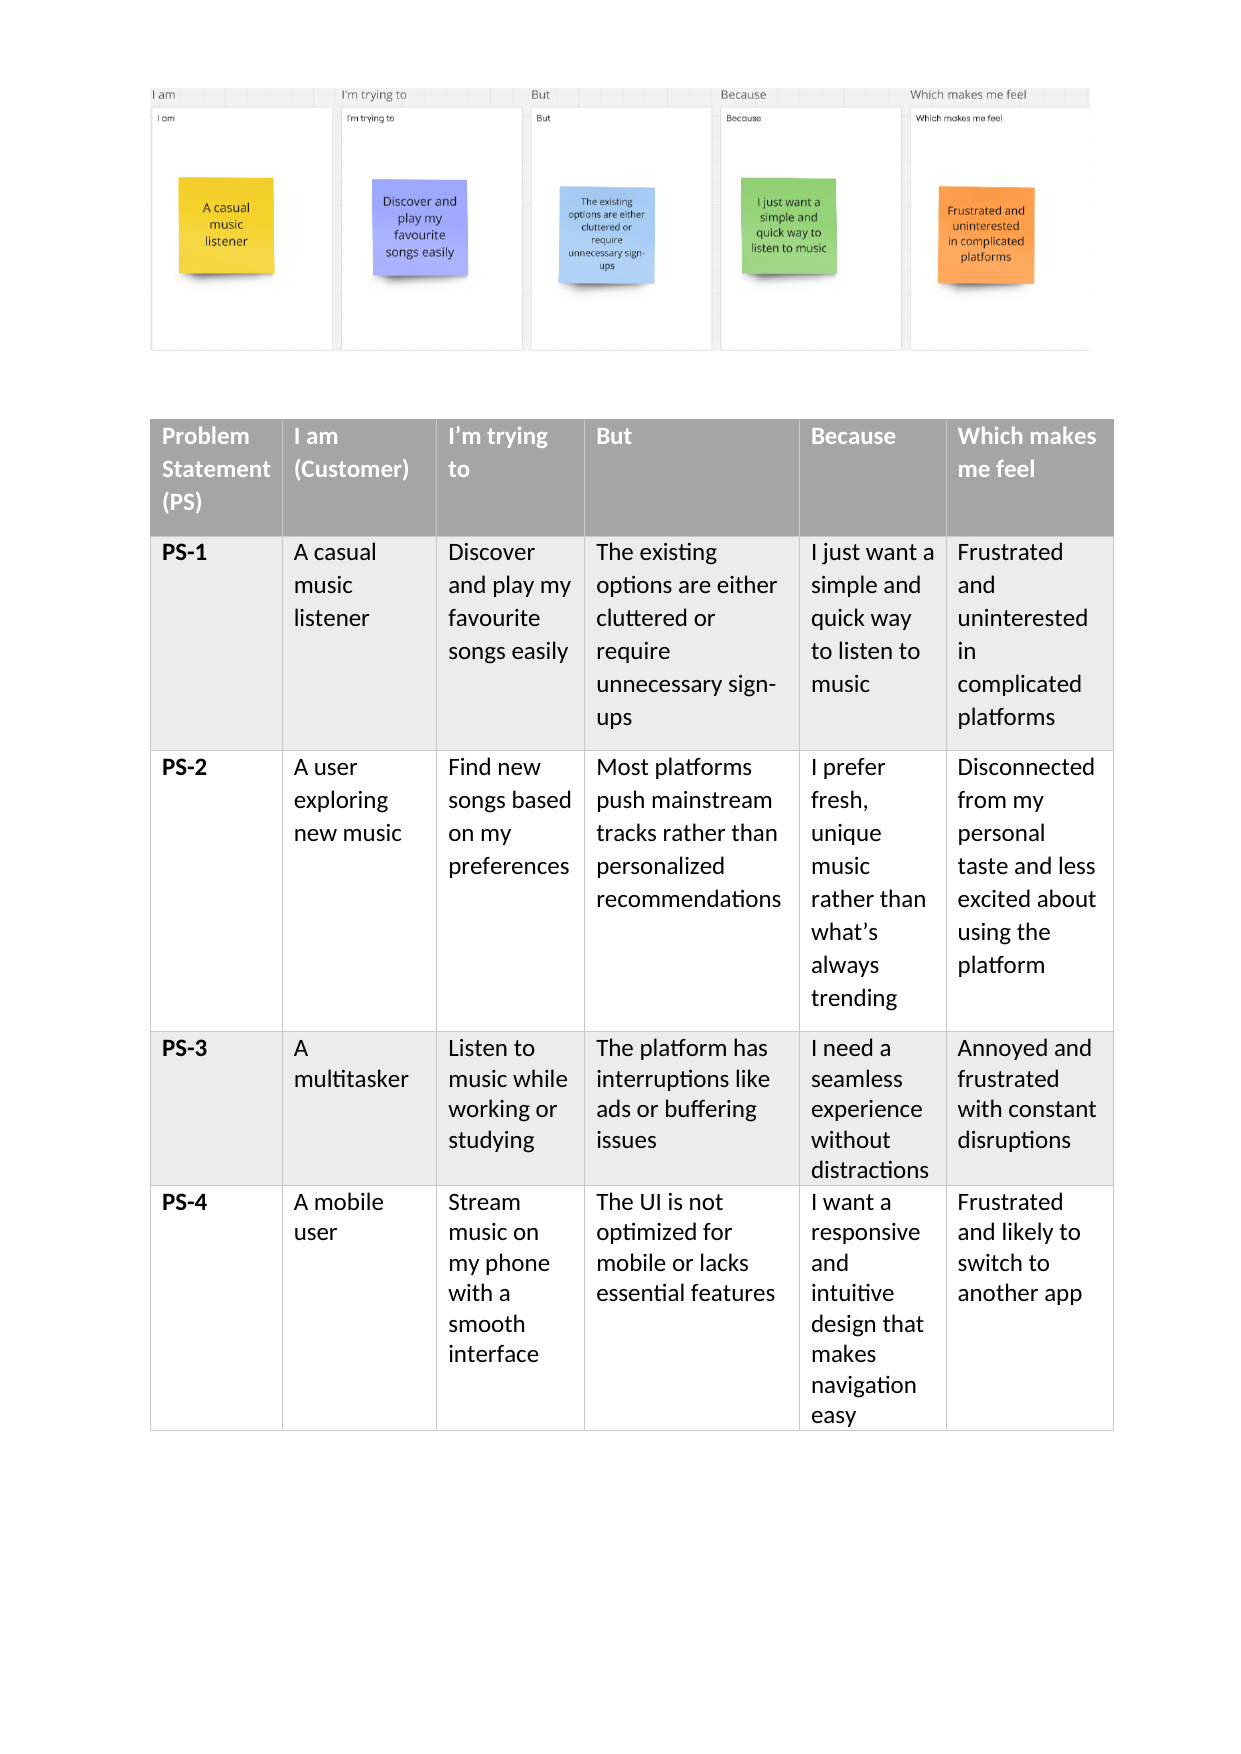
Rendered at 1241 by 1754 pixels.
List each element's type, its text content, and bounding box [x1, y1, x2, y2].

table_cell Stream music on my phone with a smooth interface [437, 1186, 584, 1430]
table_cell PS-3 [151, 1032, 282, 1185]
table_cell Frustrated and likely to switch to another app [947, 1186, 1113, 1430]
table_cell A user exploring new music [283, 751, 436, 1031]
table_cell Most platforms push mainstream tracks rather than personalized recommendations [585, 751, 799, 1031]
table_cell PS-1 [151, 537, 282, 750]
table_cell The platform has interruptions like ads or buffering issues [585, 1032, 799, 1185]
table_cell I prefer fresh, unique music rather than what’s always trending [800, 751, 946, 1031]
table_header Because [800, 420, 946, 536]
table_cell The UI is not optimized for mobile or lacks essential features [585, 1186, 799, 1430]
table_cell Discover and play my favourite songs easily [437, 537, 584, 750]
table_cell The existing options are either cluttered or require unnecessary sign-ups [585, 537, 799, 750]
table_cell I need a seamless experience without distractions [800, 1032, 946, 1185]
table_header I am (Customer) [283, 420, 436, 536]
table_cell Find new songs based on my preferences [437, 751, 584, 1031]
table_cell I want a responsive and intuitive design that makes navigation easy [800, 1186, 946, 1430]
picture [150, 88, 1091, 351]
table_header Which makes me feel [947, 420, 1113, 536]
table_header I’m trying to [437, 420, 584, 536]
table_cell A mobile user [283, 1186, 436, 1430]
table_cell Disconnected from my personal taste and less excited about using the platform [947, 751, 1113, 1031]
table_cell Listen to music while working or studying [437, 1032, 584, 1185]
table_cell PS-2 [151, 751, 282, 1031]
table_cell I just want a simple and quick way to listen to music [800, 537, 946, 750]
table_cell Frustrated and uninterested in complicated platforms [947, 537, 1113, 750]
table_header But [585, 420, 799, 536]
table_cell A multitasker [283, 1032, 436, 1185]
table_header Problem Statement (PS) [151, 420, 282, 536]
table_cell A casual music listener [283, 537, 436, 750]
table_cell Annoyed and frustrated with constant disruptions [947, 1032, 1113, 1185]
table_cell PS-4 [151, 1186, 282, 1430]
